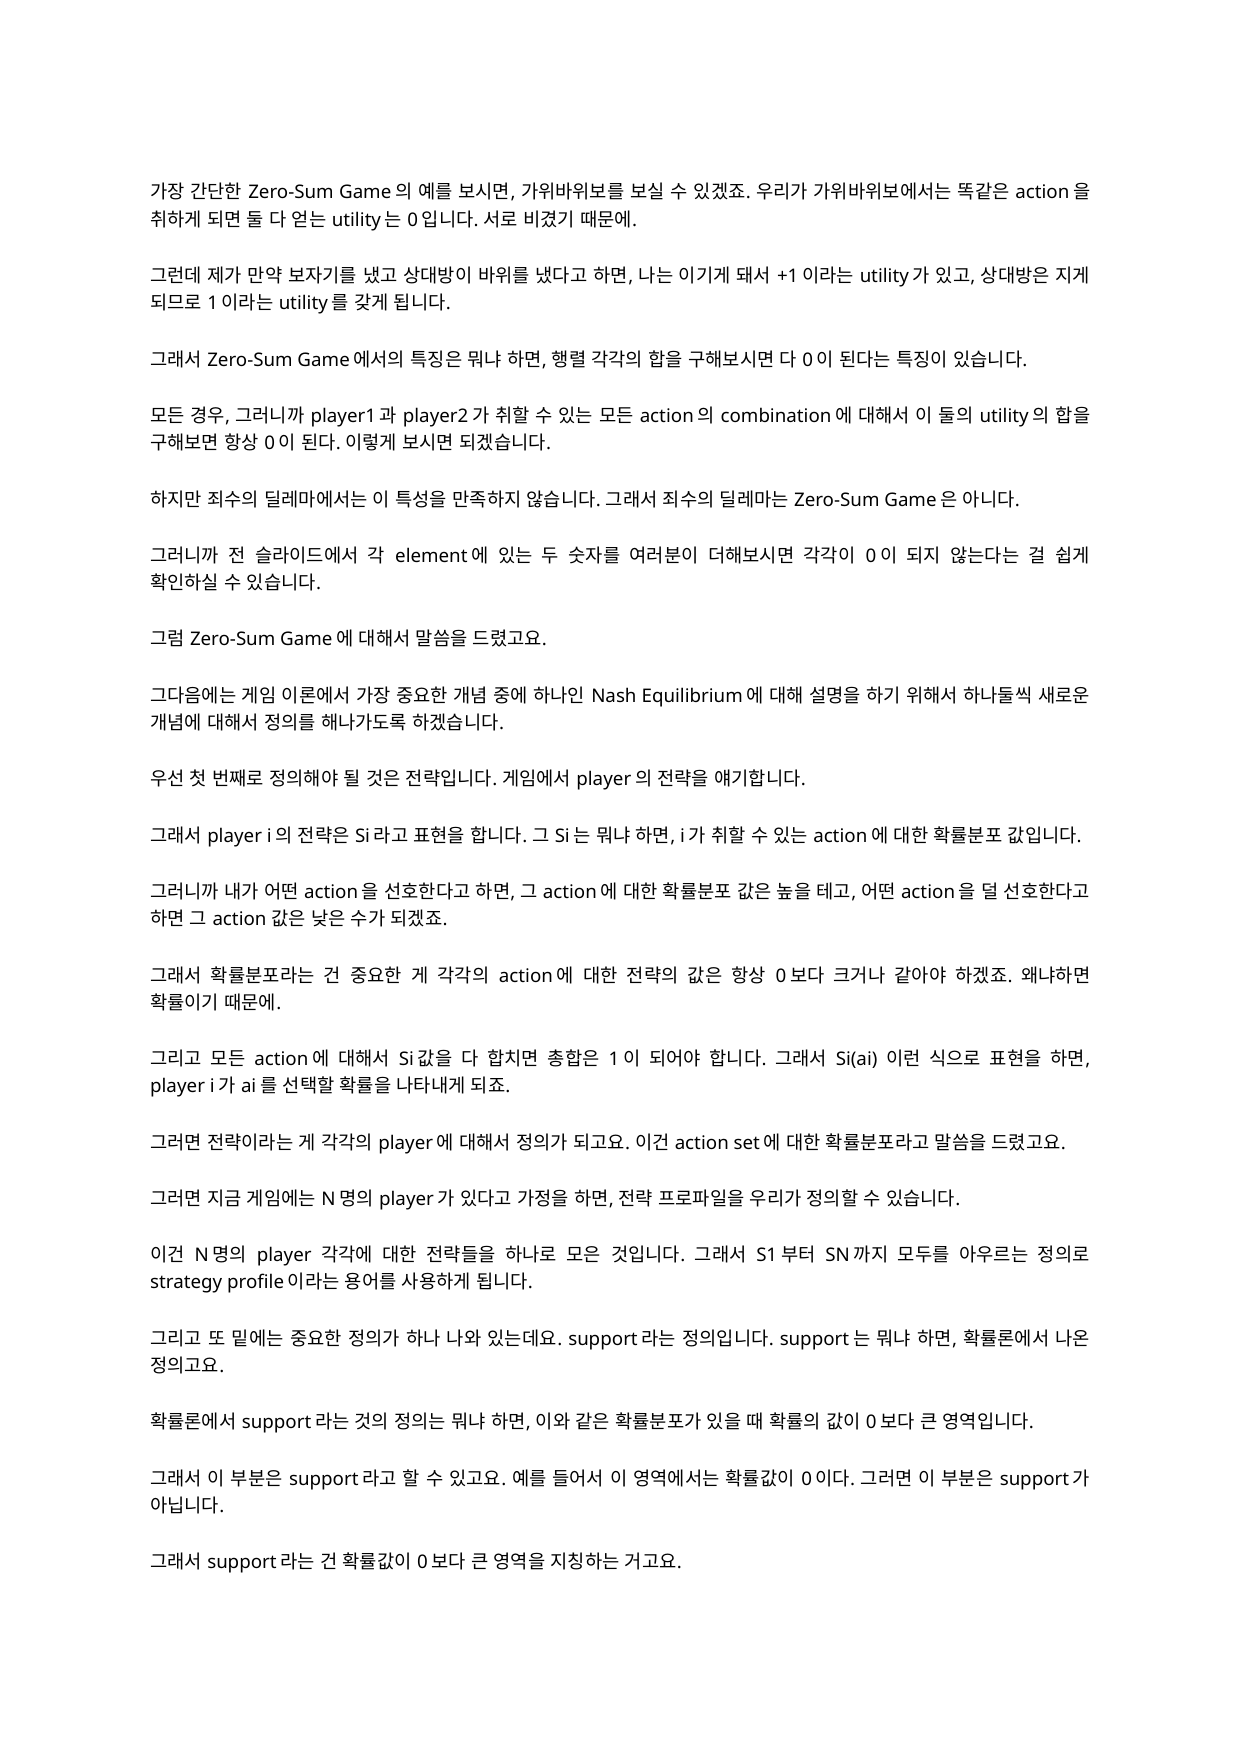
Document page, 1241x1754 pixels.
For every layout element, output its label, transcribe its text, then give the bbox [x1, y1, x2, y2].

text 그러면 지금 게임에는 N명의 player가 있다고 가정을 하면, 전략 프로파일을 우리가 정의할 수 있습니다. [150, 1184, 1090, 1211]
text 그래서 support라는 건 확률값이 0보다 큰 영역을 지칭하는 거고요. [150, 1547, 1090, 1574]
text 그다음에는 게임 이론에서 가장 중요한 개념 중에 하나인 Nash Equilibrium에 대해 설명을 하기 위해서 하나둘씩 새로운 개념에 대해서 정의를 해나가도록 하겠습니다. [150, 680, 1090, 735]
text 그래서 Zero-Sum Game에서의 특징은 뭐냐 하면, 행렬 각각의 합을 구해보시면 다 0이 된다는 특징이 있습니다. [150, 344, 1090, 371]
text 그런데 제가 만약 보자기를 냈고 상대방이 바위를 냈다고 하면, 나는 이기게 돼서 +1이라는 utility가 있고, 상대방은 지게 되므로 ­1이라는 utility를 갖게 됩니다. [150, 261, 1090, 315]
text 가장 간단한 Zero-Sum Game의 예를 보시면, 가위바위보를 보실 수 있겠죠. 우리가 가위바위보에서는 똑같은 action을 취하게 되면 둘 다 얻는 utility는 0입니다. 서로 비겼기 때문에. [150, 177, 1090, 232]
text 모든 경우, 그러니까 player1과 player2가 취할 수 있는 모든 action의 combination에 대해서 이 둘의 utility의 합을 구해보면 항상 0이 된다. 이렇게 보시면 되겠습니다. [150, 401, 1090, 455]
text 확률론에서 support라는 것의 정의는 뭐냐 하면, 이와 같은 확률분포가 있을 때 확률의 값이 0보다 큰 영역입니다. [150, 1407, 1090, 1434]
text 그러니까 전 슬라이드에서 각 element에 있는 두 숫자를 여러분이 더해보시면 각각이 0이 되지 않는다는 걸 쉽게 확인하실 수 있습니다. [150, 541, 1090, 595]
text 우선 첫 번째로 정의해야 될 것은 전략입니다. 게임에서 player의 전략을 얘기합니다. [150, 764, 1090, 791]
text 그러면 전략이라는 게 각각의 player에 대해서 정의가 되고요. 이건 action set에 대한 확률분포라고 말씀을 드렸고요. [150, 1127, 1090, 1154]
text 그래서 확률분포라는 건 중요한 게 각각의 action에 대한 전략의 값은 항상 0보다 크거나 같아야 하겠죠. 왜냐하면 확률이기 때문에. [150, 960, 1090, 1014]
text 그럼 Zero-Sum Game에 대해서 말씀을 드렸고요. [150, 624, 1090, 651]
text 그리고 모든 action에 대해서 Si값을 다 합치면 총합은 1이 되어야 합니다. 그래서 Si(ai) 이런 식으로 표현을 하면, player i가 ai를 선택할 확률을 나타내게 되죠. [150, 1044, 1090, 1098]
text 이건 N명의 player 각각에 대한 전략들을 하나로 모은 것입니다. 그래서 S1부터 SN까지 모두를 아우르는 정의로 strategy profile이라는 용어를 사용하게 됩니다. [150, 1240, 1090, 1294]
text 그래서 이 부분은 support라고 할 수 있고요. 예를 들어서 이 영역에서는 확률값이 0이다. 그러면 이 부분은 support가 아닙니다. [150, 1463, 1090, 1518]
text 그래서 player i의 전략은 Si라고 표현을 합니다. 그 Si는 뭐냐 하면, i가 취할 수 있는 action에 대한 확률분포 값입니다. [150, 820, 1090, 847]
text 그리고 또 밑에는 중요한 정의가 하나 나와 있는데요. support라는 정의입니다. support는 뭐냐 하면, 확률론에서 나온 정의고요. [150, 1323, 1090, 1378]
text 하지만 죄수의 딜레마에서는 이 특성을 만족하지 않습니다. 그래서 죄수의 딜레마는 Zero-Sum Game은 아니다. [150, 484, 1090, 511]
text 그러니까 내가 어떤 action을 선호한다고 하면, 그 action에 대한 확률분포 값은 높을 테고, 어떤 action을 덜 선호한다고 하면 그 action 값은 낮은 수가 되겠죠. [150, 877, 1090, 931]
